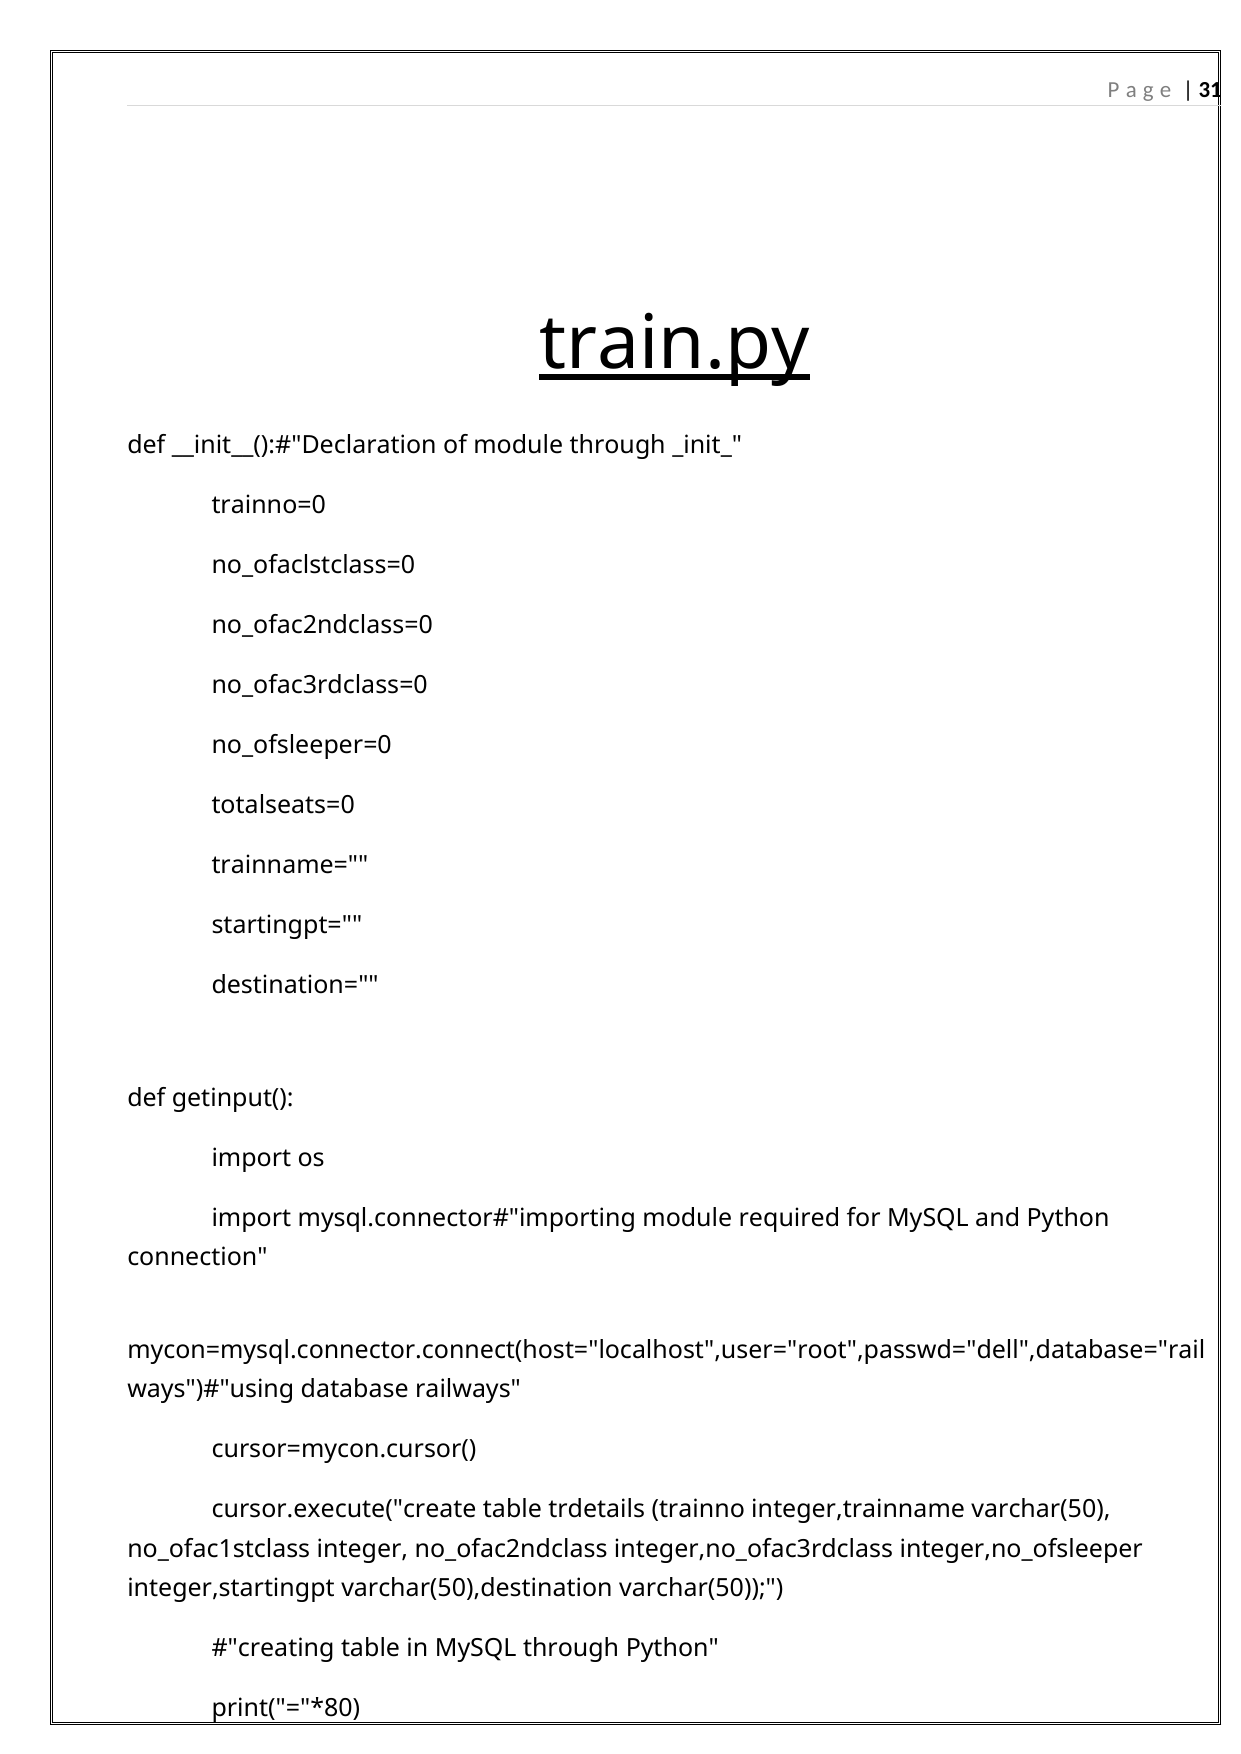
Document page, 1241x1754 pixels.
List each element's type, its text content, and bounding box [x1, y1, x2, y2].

text trainno=0 [127, 487, 1218, 521]
text cursor.execute("create table trdetails (trainno integer,trainname varchar(50), no_ofac1stclass integer, no_ofac2ndclass integer,no_ofac3rdclass integer,no_ofsleeper integer,startingpt varchar(50),destination varchar(50));") [127, 1491, 1218, 1603]
text destination="" [127, 967, 1218, 1001]
text totalseats=0 [127, 787, 1218, 821]
text no_ofsleeper=0 [127, 727, 1218, 761]
text def getinput(): [127, 1080, 1218, 1114]
text #"creating table in MySQL through Python" [127, 1629, 1218, 1663]
text no_ofaclstclass=0 [127, 547, 1218, 581]
text def __init__():#"Declaration of module through _init_" [127, 427, 1218, 461]
text train.py [127, 288, 1218, 391]
text mycon=mysql.connector.connect(host="localhost",user="root",passwd="dell",database="railways")#"using database railways" [127, 1299, 1218, 1405]
text trainname="" [127, 847, 1218, 881]
text import mysql.connector#"importing module required for MySQL and Python connection" [127, 1200, 1218, 1273]
text print("="*80) [127, 1689, 1218, 1722]
text startingpt="" [127, 907, 1218, 941]
text import os [127, 1140, 1218, 1174]
text no_ofac2ndclass=0 [127, 607, 1218, 641]
text cursor=mycon.cursor() [127, 1431, 1218, 1465]
text no_ofac3rdclass=0 [127, 667, 1218, 701]
